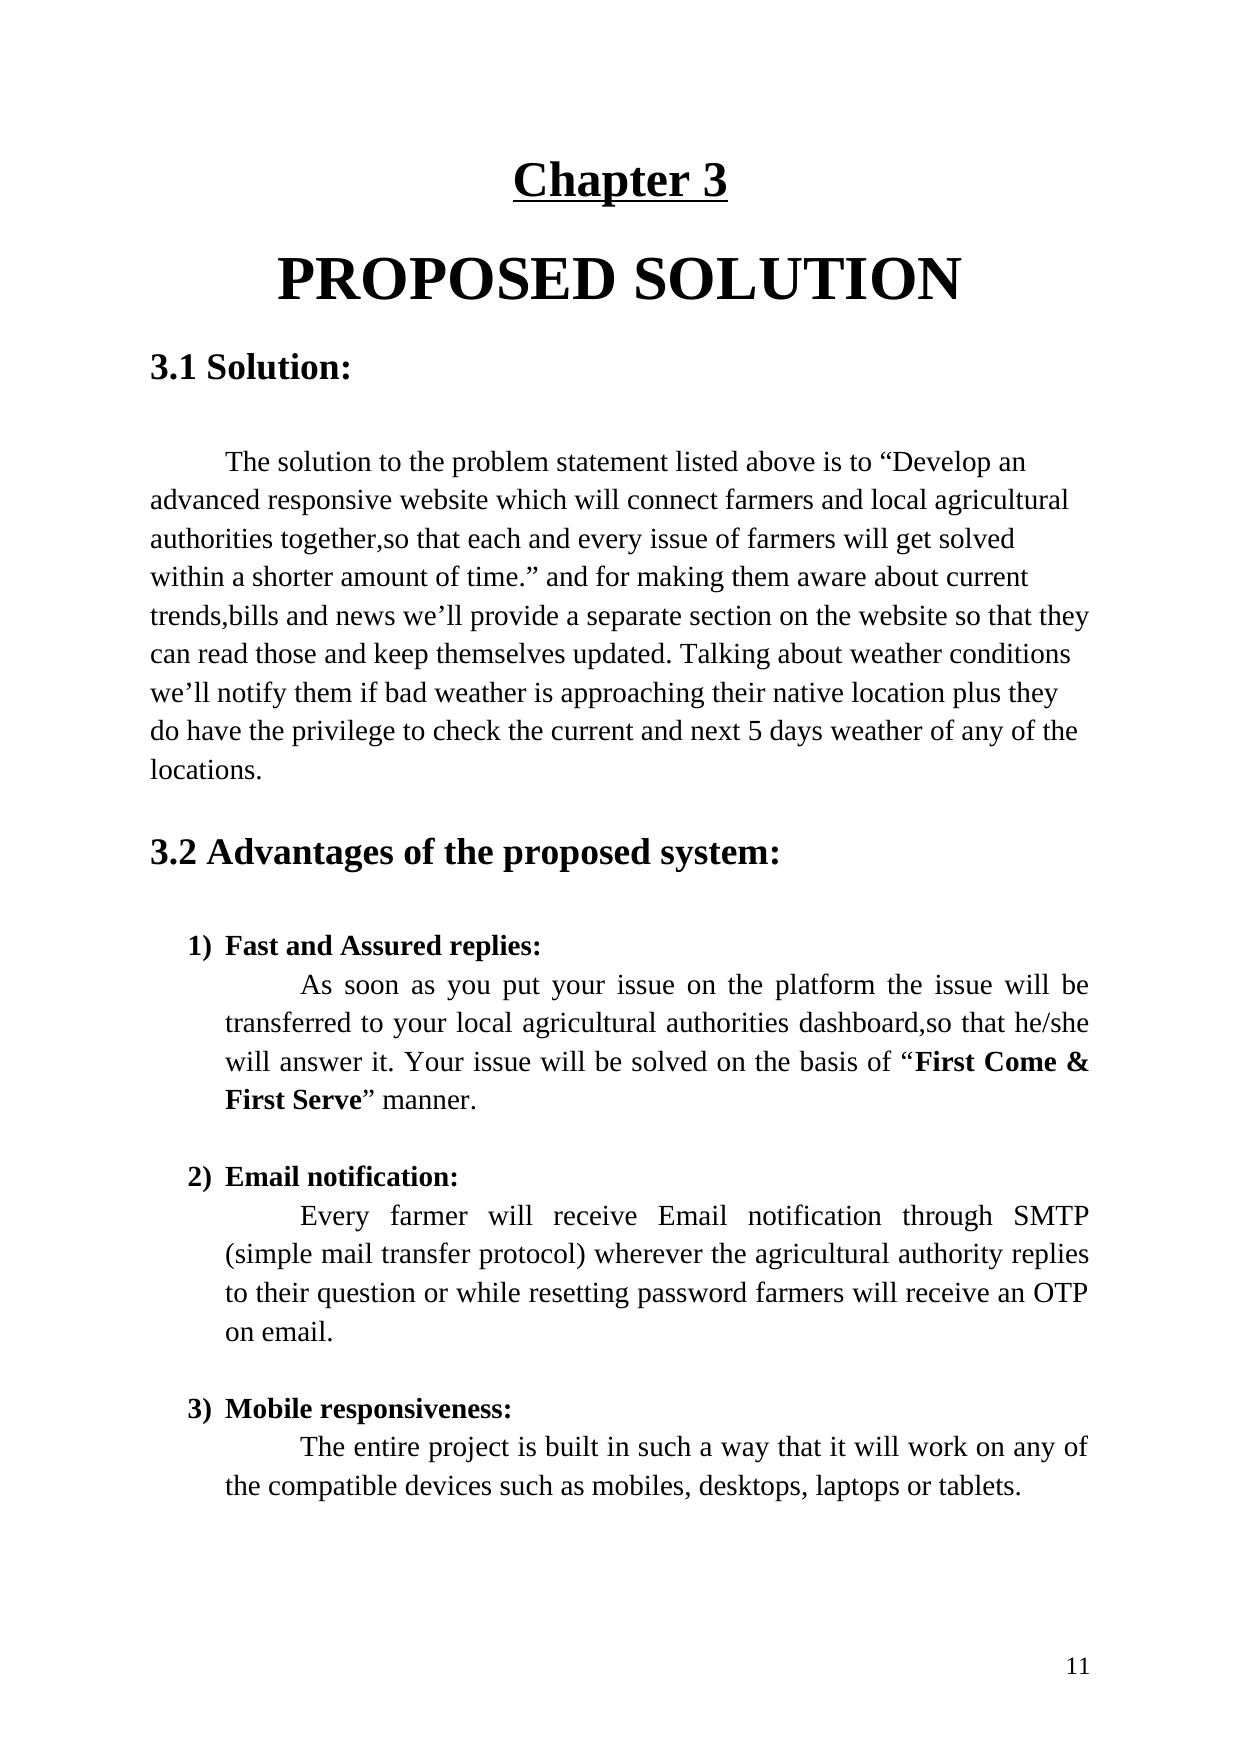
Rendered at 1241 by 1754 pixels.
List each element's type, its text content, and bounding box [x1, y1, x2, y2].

text Chapter 3 [150, 150, 1090, 207]
text The entire project is built in such a way that it will work on any of the compatible devices such as mobiles, desktops, laptops or tablets. [225, 1429, 1090, 1501]
text 3.1 Solution: [150, 344, 1090, 388]
list Fast and Assured replies: [187, 928, 1090, 962]
text Every farmer will receive Email notification through SMTP (simple mail transfer protocol) wherever the agricultural authority replies to their question or while resetting password farmers will receive an OTP on email. [225, 1198, 1090, 1347]
text 3.2 Advantages of the proposed system: [150, 829, 1090, 872]
text PROPOSED SOLUTION [150, 241, 1090, 313]
list Email notification: [187, 1159, 1090, 1193]
list Mobile responsiveness: [187, 1391, 1090, 1424]
text As soon as you put your issue on the platform the issue will be transferred to your local agricultural authorities dashboard,so that he/she will answer it. Your issue will be solved on the basis of “First Come & First Serve” manner. [225, 967, 1090, 1116]
text The solution to the problem statement listed above is to “Develop an advanced responsive website which will connect farmers and local agricultural authorities together,so that each and every issue of farmers will get solved within a shorter amount of time.” and for making them aware about current trends,bills and news we’ll provide a separate section on the website so that they can read those and keep themselves updated. Talking about weather conditions we’ll notify them if bad weather is approaching their native location plus they do have the privilege to check the current and next 5 days weather of any of the locations. [150, 444, 1090, 786]
